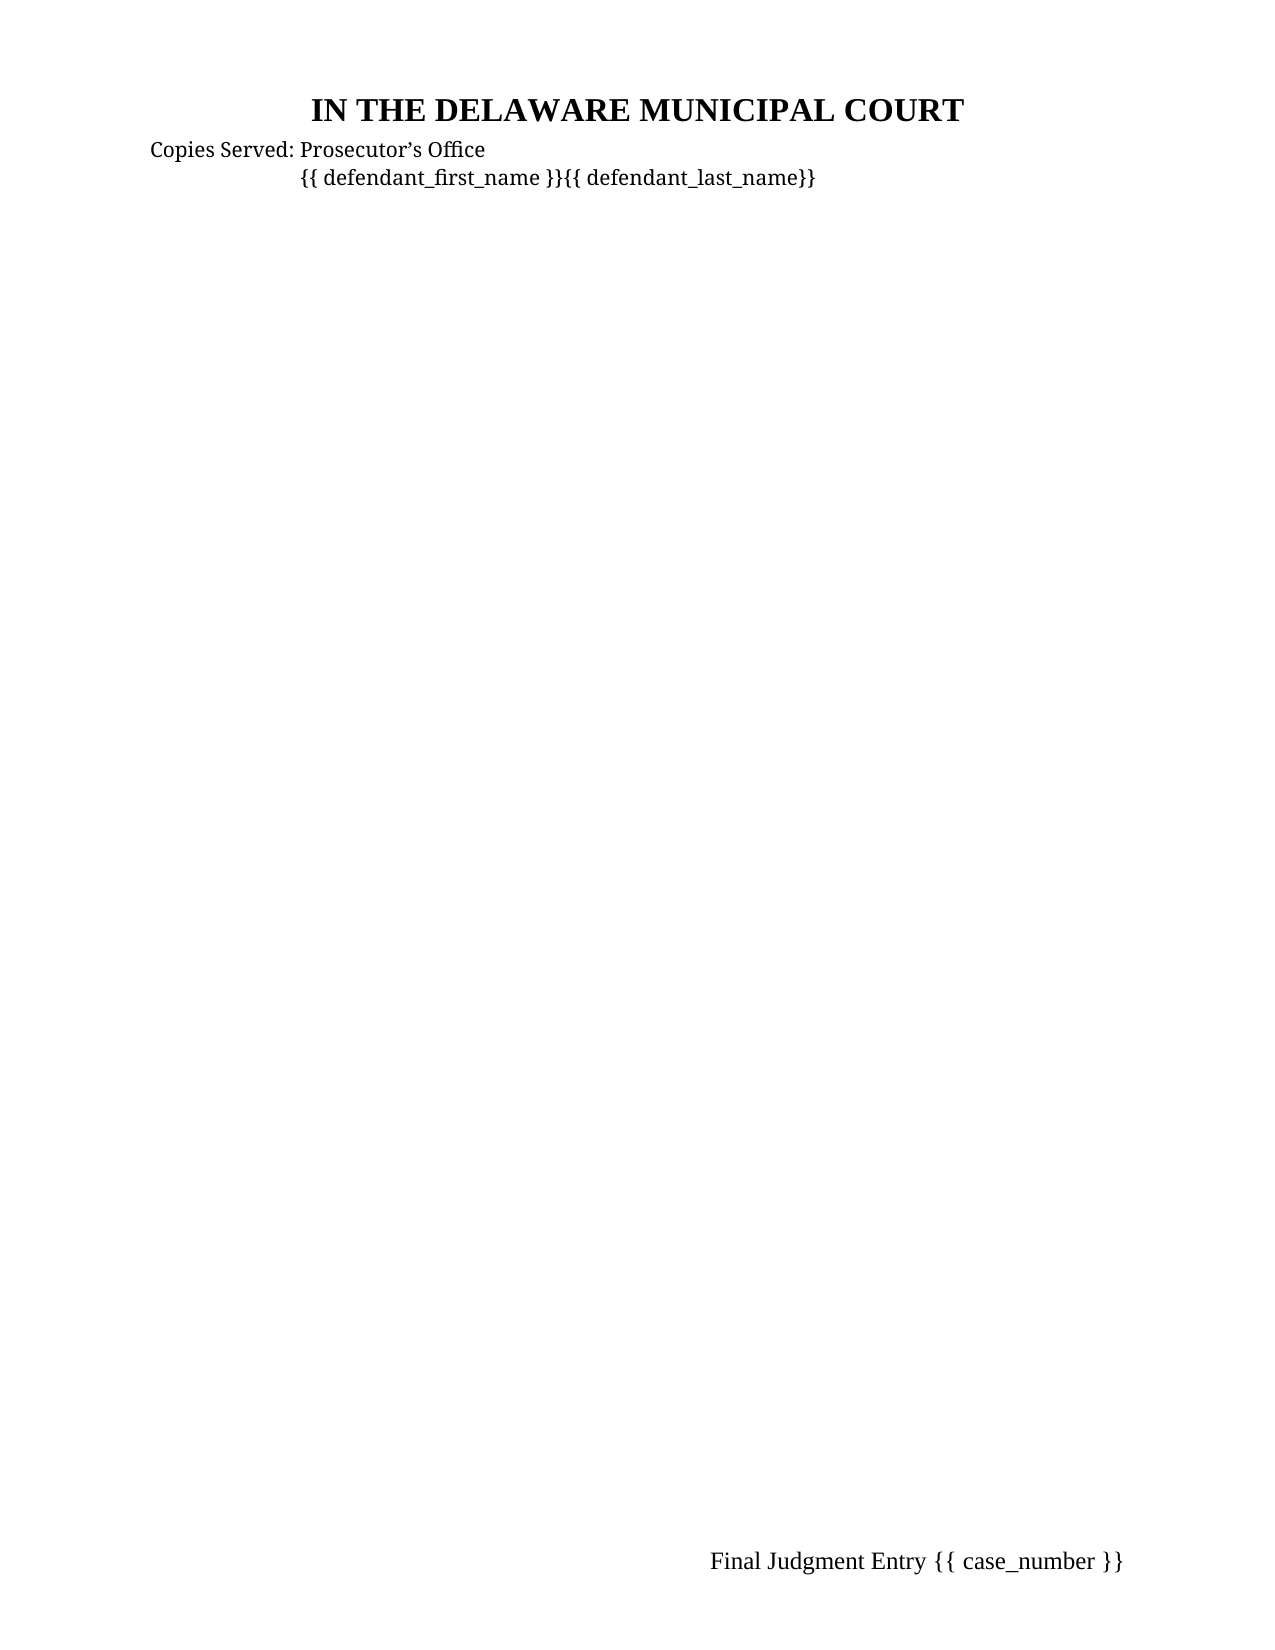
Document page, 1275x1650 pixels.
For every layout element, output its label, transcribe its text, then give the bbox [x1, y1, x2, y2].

text {{ defendant_first_name }}{{ defendant_last_name}} [150, 163, 1125, 192]
text Copies Served: Prosecutor’s Office [150, 135, 1125, 163]
